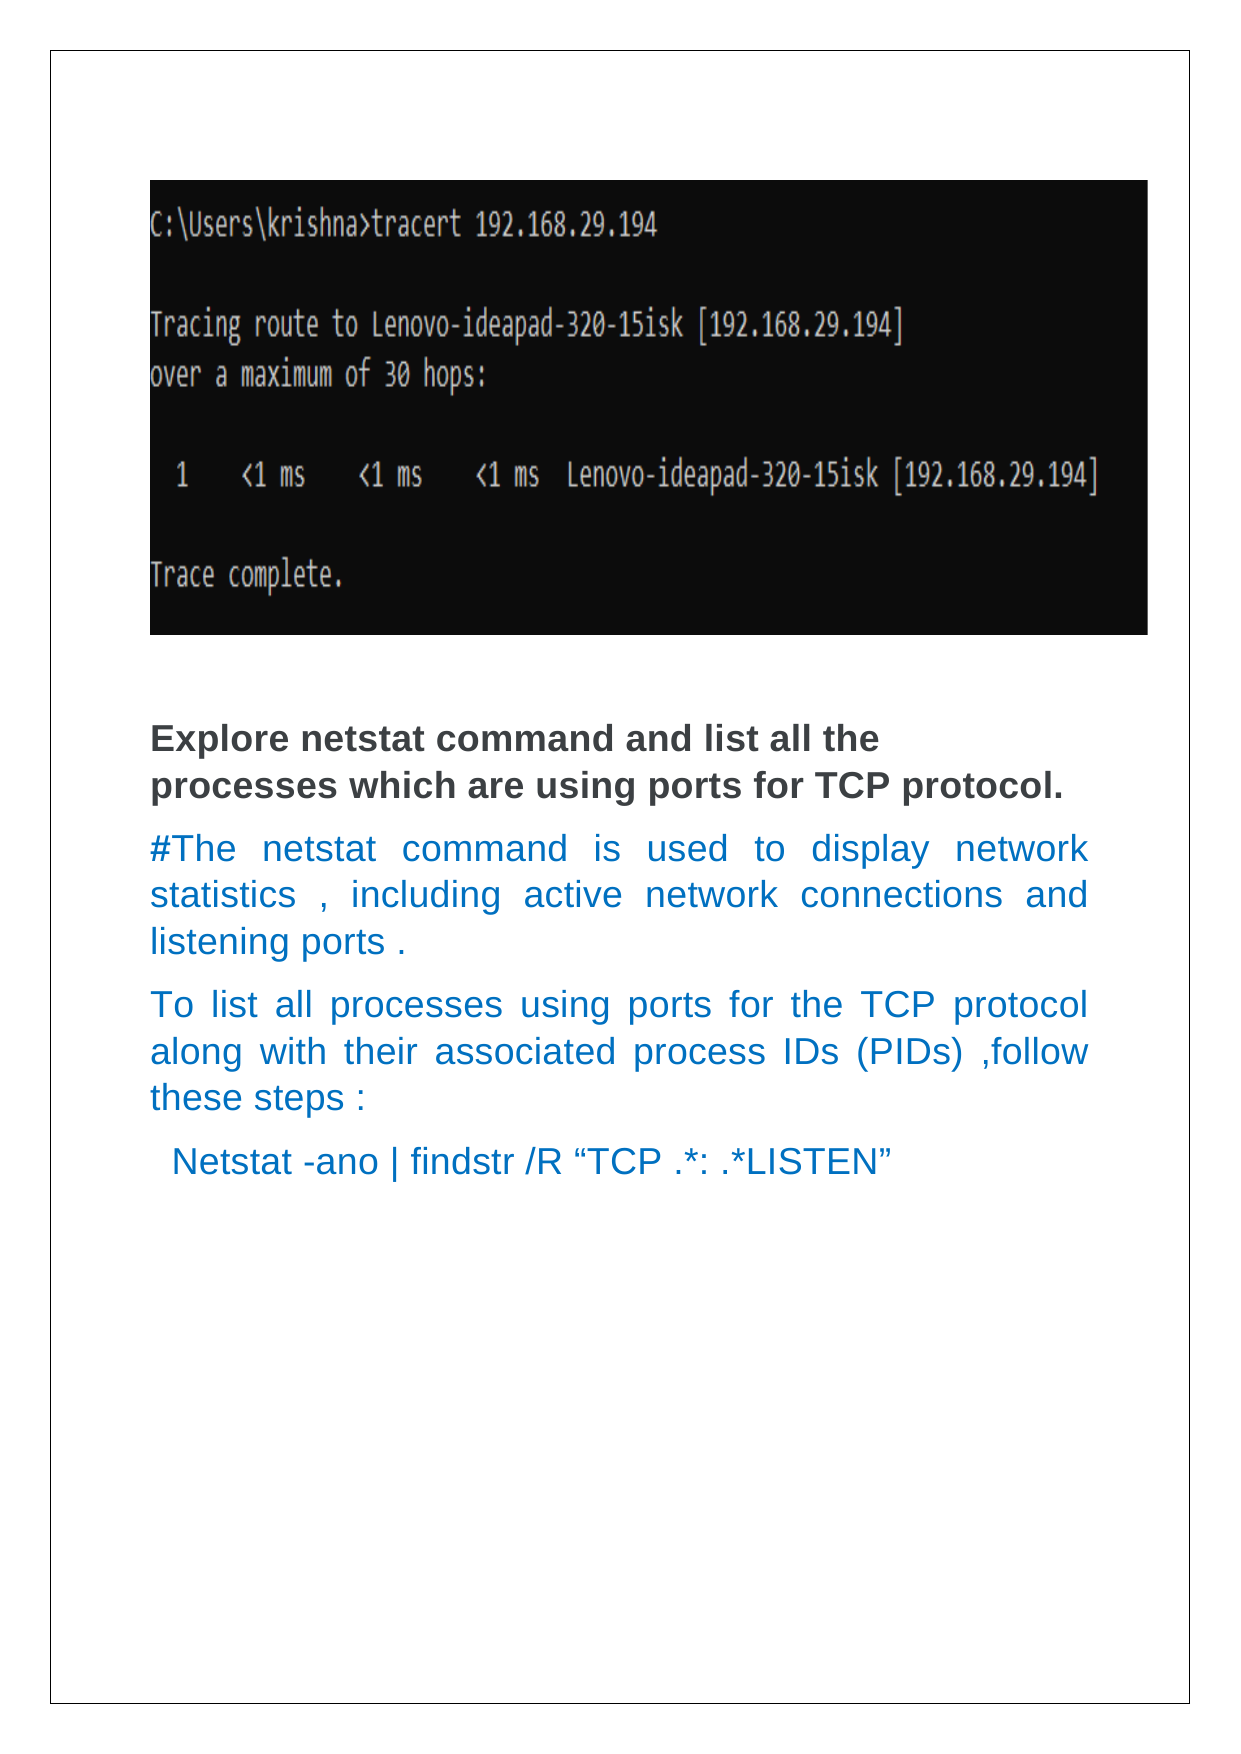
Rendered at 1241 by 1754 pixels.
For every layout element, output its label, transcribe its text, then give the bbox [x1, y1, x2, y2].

text Explore netstat command and list all the processes which are using ports for TCP protocol. [150, 716, 1090, 806]
text Netstat -ano | findstr /R “TCP .*: .*LISTEN” [150, 1139, 1090, 1182]
text #The netstat command is used to display network statistics , including active network connections and listening ports . [150, 826, 1090, 962]
text To list all processes using ports for the TCP protocol along with their associated process IDs (PIDs) ,follow these steps : [150, 982, 1090, 1119]
picture [150, 180, 1148, 635]
